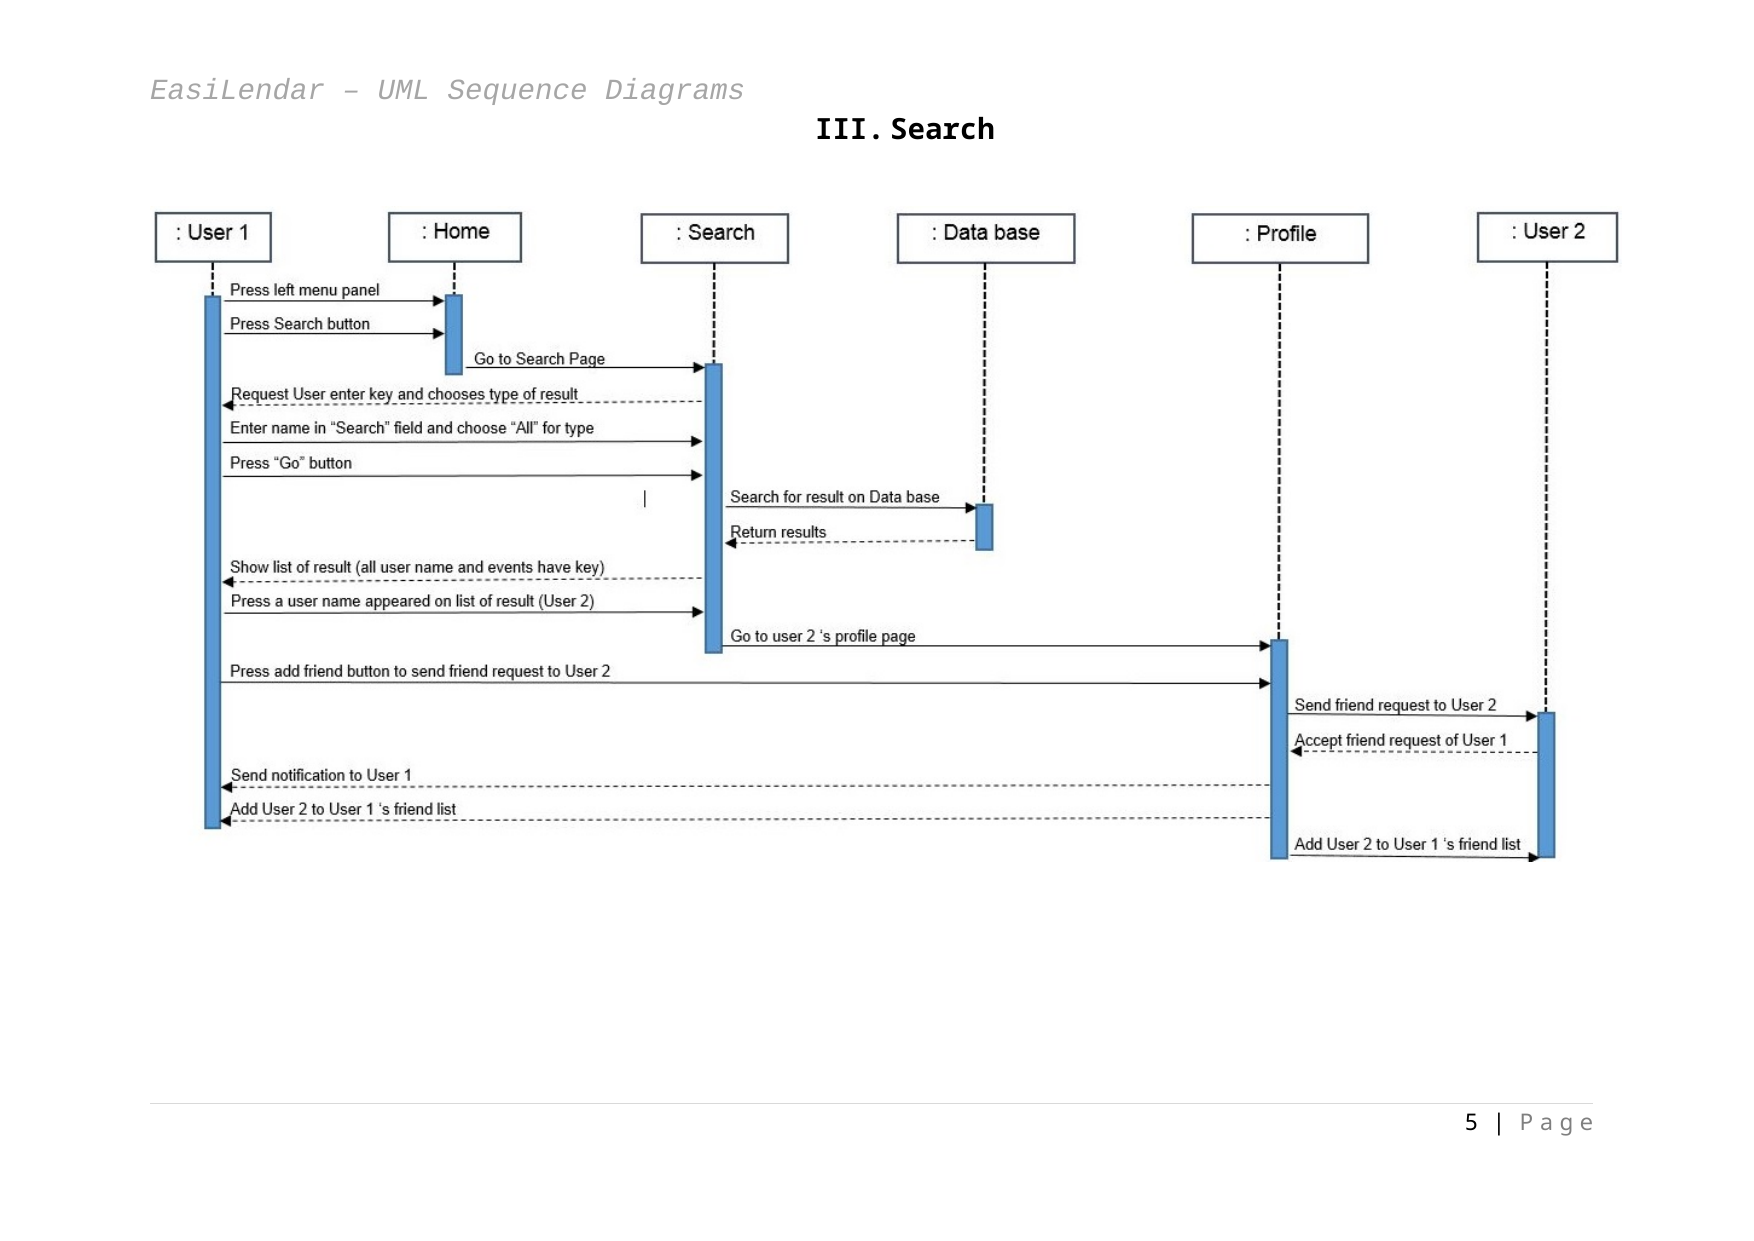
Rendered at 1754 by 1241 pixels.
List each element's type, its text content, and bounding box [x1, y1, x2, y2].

subtitle Search [187, 108, 1622, 148]
picture [150, 206, 1622, 862]
